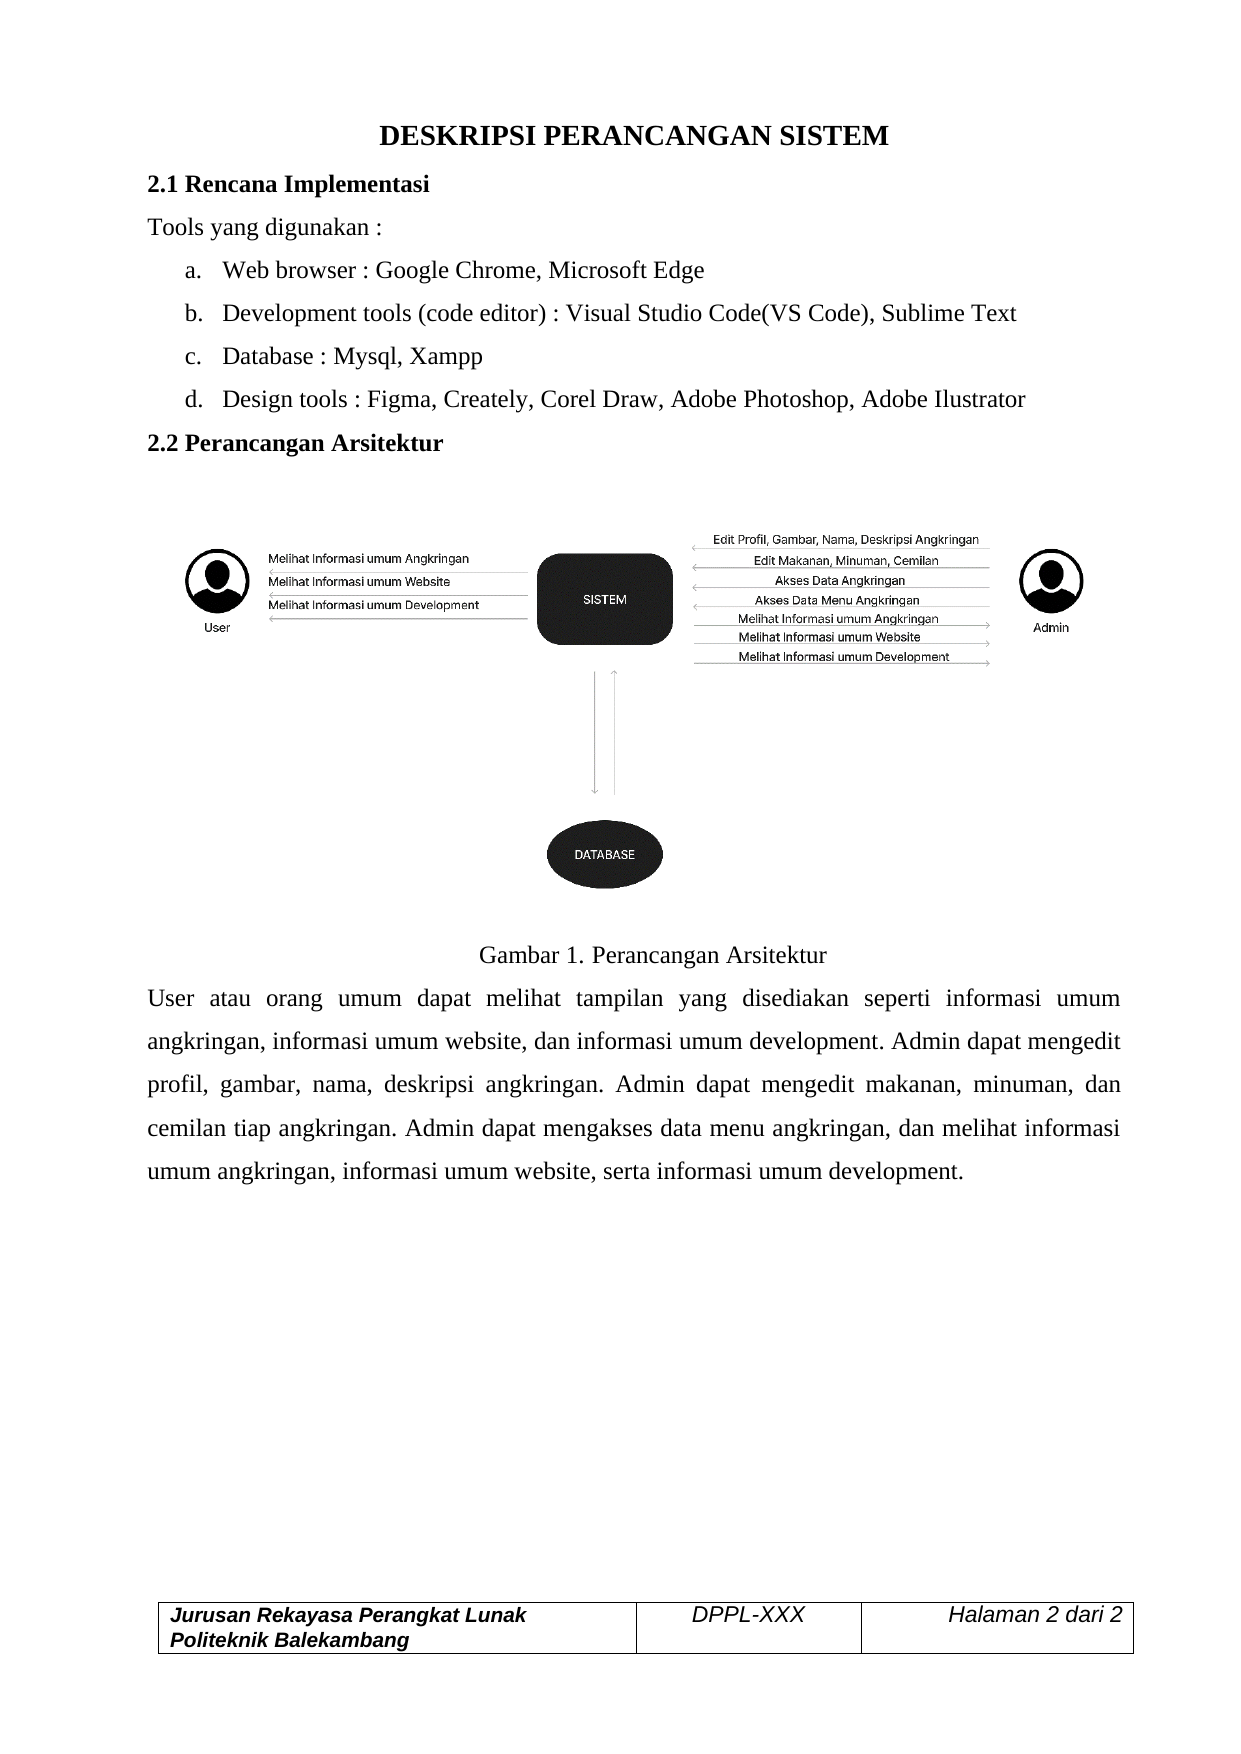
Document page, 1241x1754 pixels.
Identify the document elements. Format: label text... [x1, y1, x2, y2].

list Perancangan Arsitektur [184, 940, 1122, 969]
list Database : Mysql, Xampp [184, 341, 1122, 370]
list Development tools (code editor) : Visual Studio Code(VS Code), Sublime Text [184, 298, 1122, 327]
subtitle Perancangan Arsitektur [147, 428, 1122, 456]
list Design tools : Figma, Creately, Corel Draw, Adobe Photoshop, Adobe Ilustrator [184, 384, 1122, 413]
subtitle DESKRIPSI PERANCANGAN SISTEM [147, 118, 1122, 152]
list Web browser : Google Chrome, Microsoft Edge [184, 255, 1122, 284]
picture [147, 495, 1122, 927]
text User atau orang umum dapat melihat tampilan yang disediakan seperti informasi umum angkringan, informasi umum website, dan informasi umum development. Admin dapat mengedit profil, gambar, nama, deskripsi angkringan. Admin dapat mengedit makanan, minuman, dan cemilan tiap angkringan. Admin dapat mengakses data menu angkringan, dan melihat informasi umum angkringan, informasi umum website, serta informasi umum development. [147, 983, 1122, 1184]
subtitle Rencana Implementasi [147, 169, 1122, 198]
text Tools yang digunakan : [147, 212, 1122, 241]
